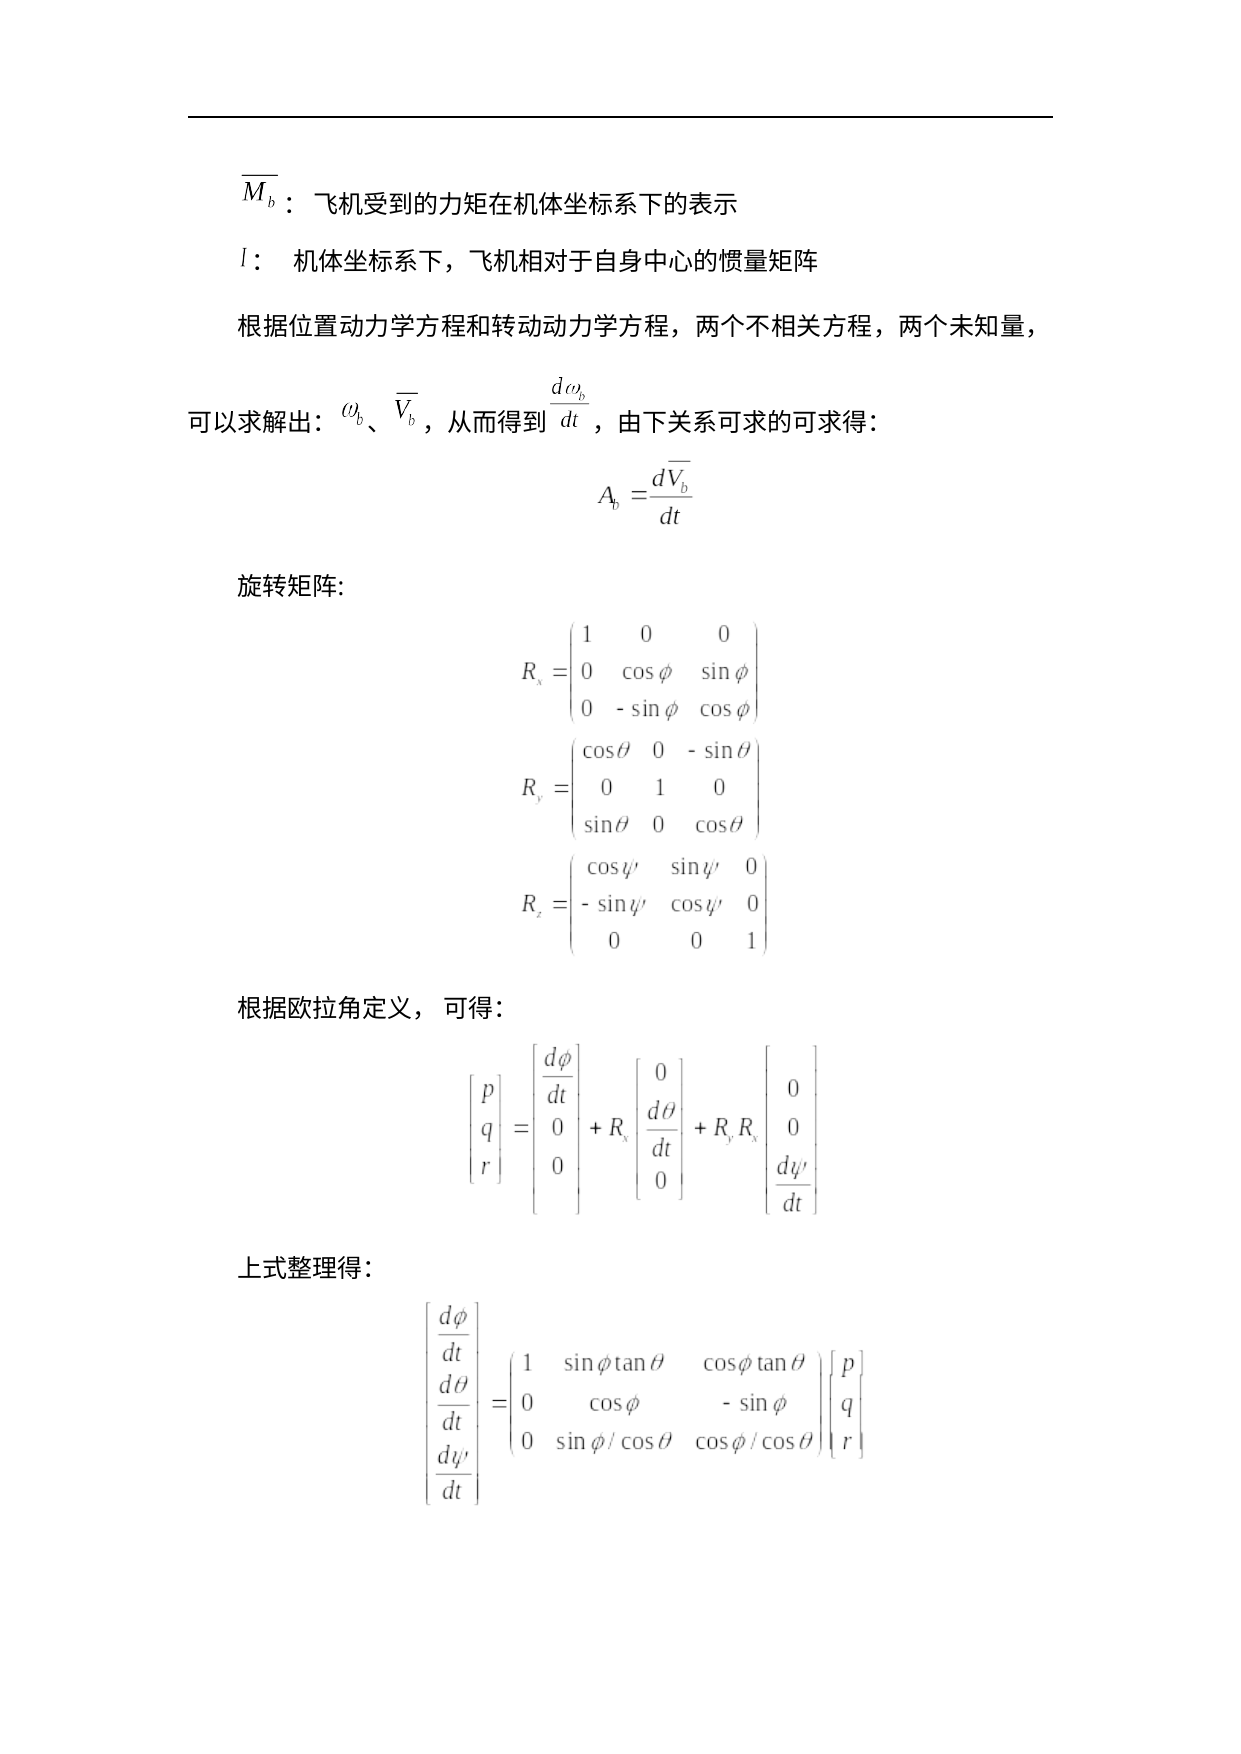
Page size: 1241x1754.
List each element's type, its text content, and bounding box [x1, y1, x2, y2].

text 根据位置动力学方程和转动动力学方程，两个不相关方程，两个未知量，可以求解出：、，从而得到，由下关系可求的可求得： [187, 292, 1053, 454]
text 上式整理得： [187, 1234, 1053, 1299]
text ： 飞机受到的力矩在机体坐标系下的表示 [187, 162, 1053, 227]
text 旋转矩阵: [187, 552, 1053, 617]
text ： 机体坐标系下，飞机相对于自身中心的惯量矩阵 [187, 227, 1053, 292]
text 根据欧拉角定义， 可得： [187, 974, 1053, 1039]
